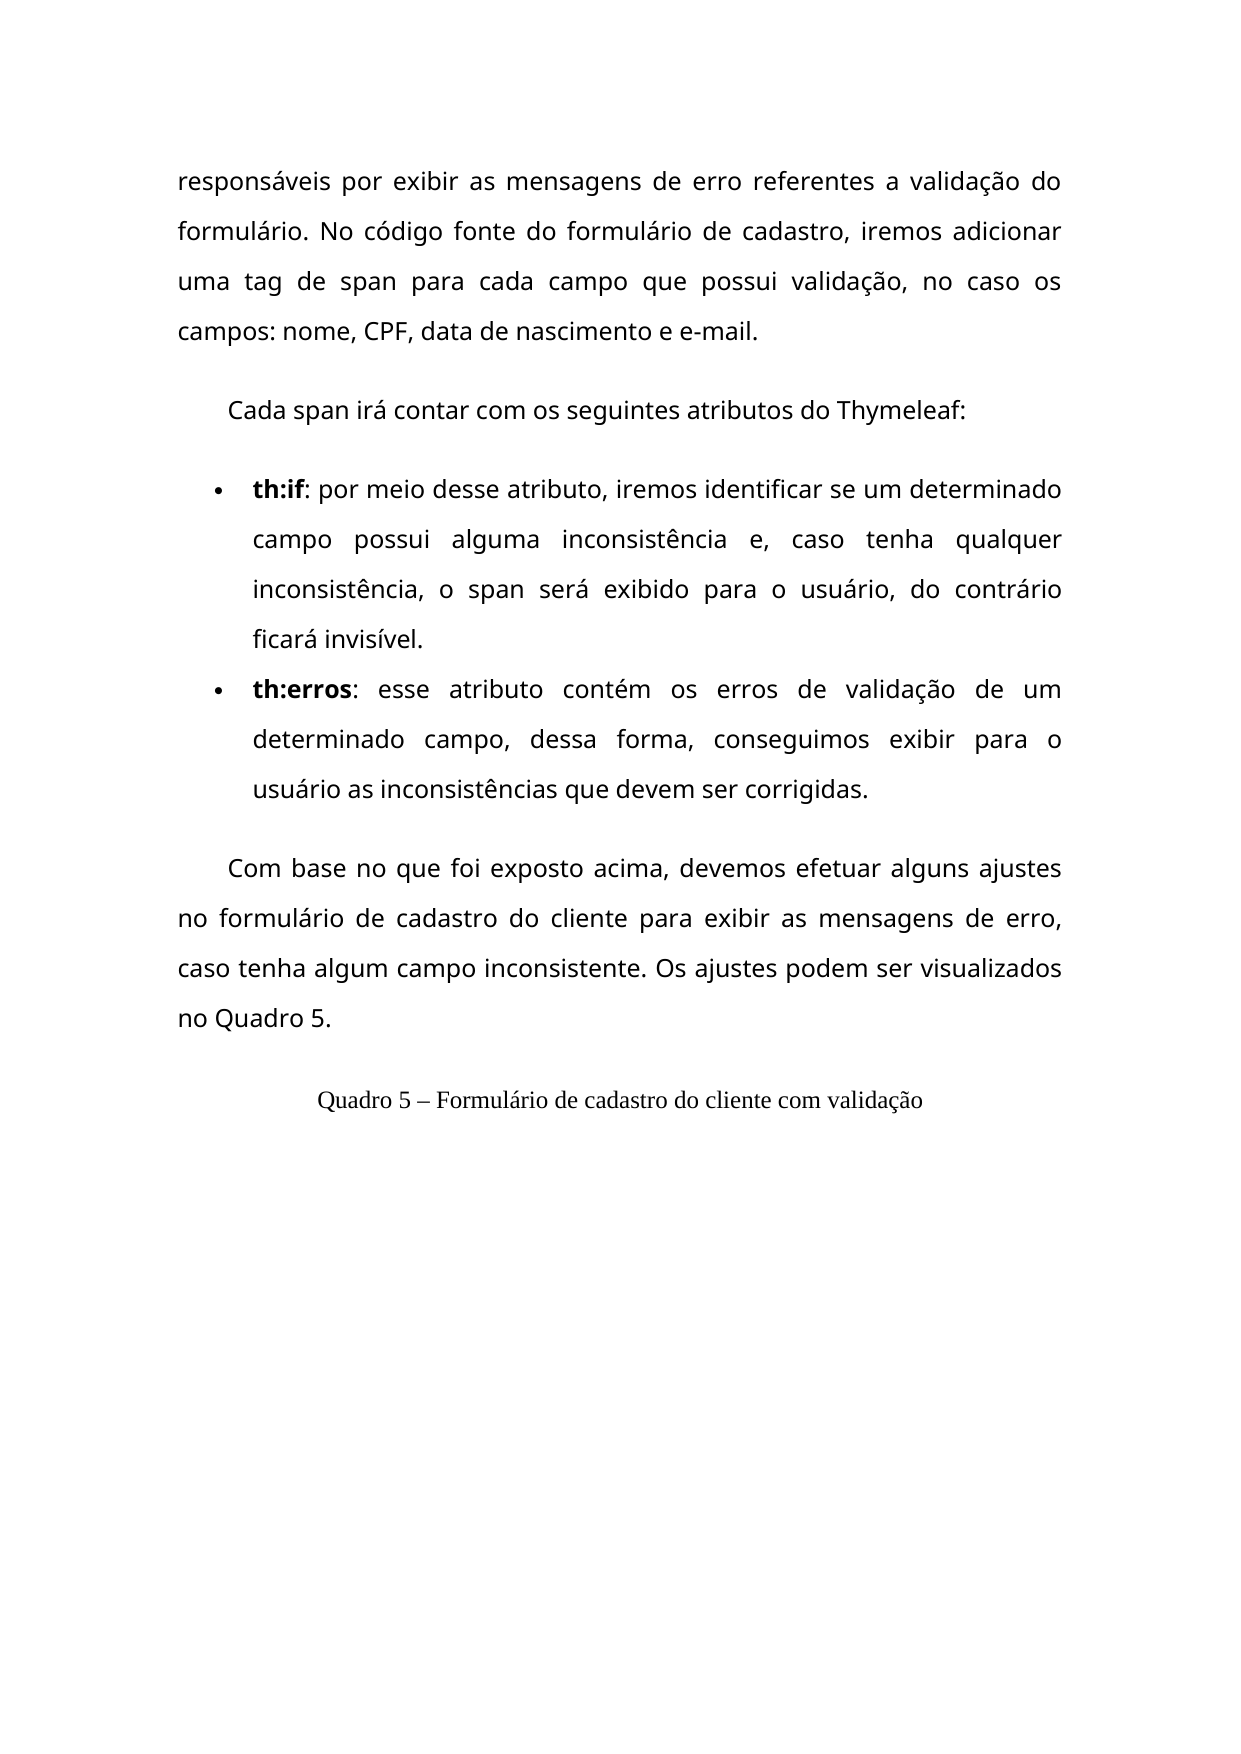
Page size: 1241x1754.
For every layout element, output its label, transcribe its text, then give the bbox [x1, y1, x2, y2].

text Cada span irá contar com os seguintes atributos do Thymeleaf: [177, 377, 1063, 427]
list th:if: por meio desse atributo, iremos identificar se um determinado campo possui alguma inconsistência e, caso tenha qualquer inconsistência, o span será exibido para o usuário, do contrário ficará invisível. [215, 456, 1063, 656]
text Com base no que foi exposto acima, devemos efetuar alguns ajustes no formulário de cadastro do cliente para exibir as mensagens de erro, caso tenha algum campo inconsistente. Os ajustes podem ser visualizados no Quadro 5. [177, 835, 1063, 1035]
text Quadro 5 – Formulário de cadastro do cliente com validação [177, 1064, 1063, 1114]
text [177, 148, 1063, 348]
list th:erros: esse atributo contém os erros de validação de um determinado campo, dessa forma, conseguimos exibir para o usuário as inconsistências que devem ser corrigidas. [215, 656, 1063, 806]
